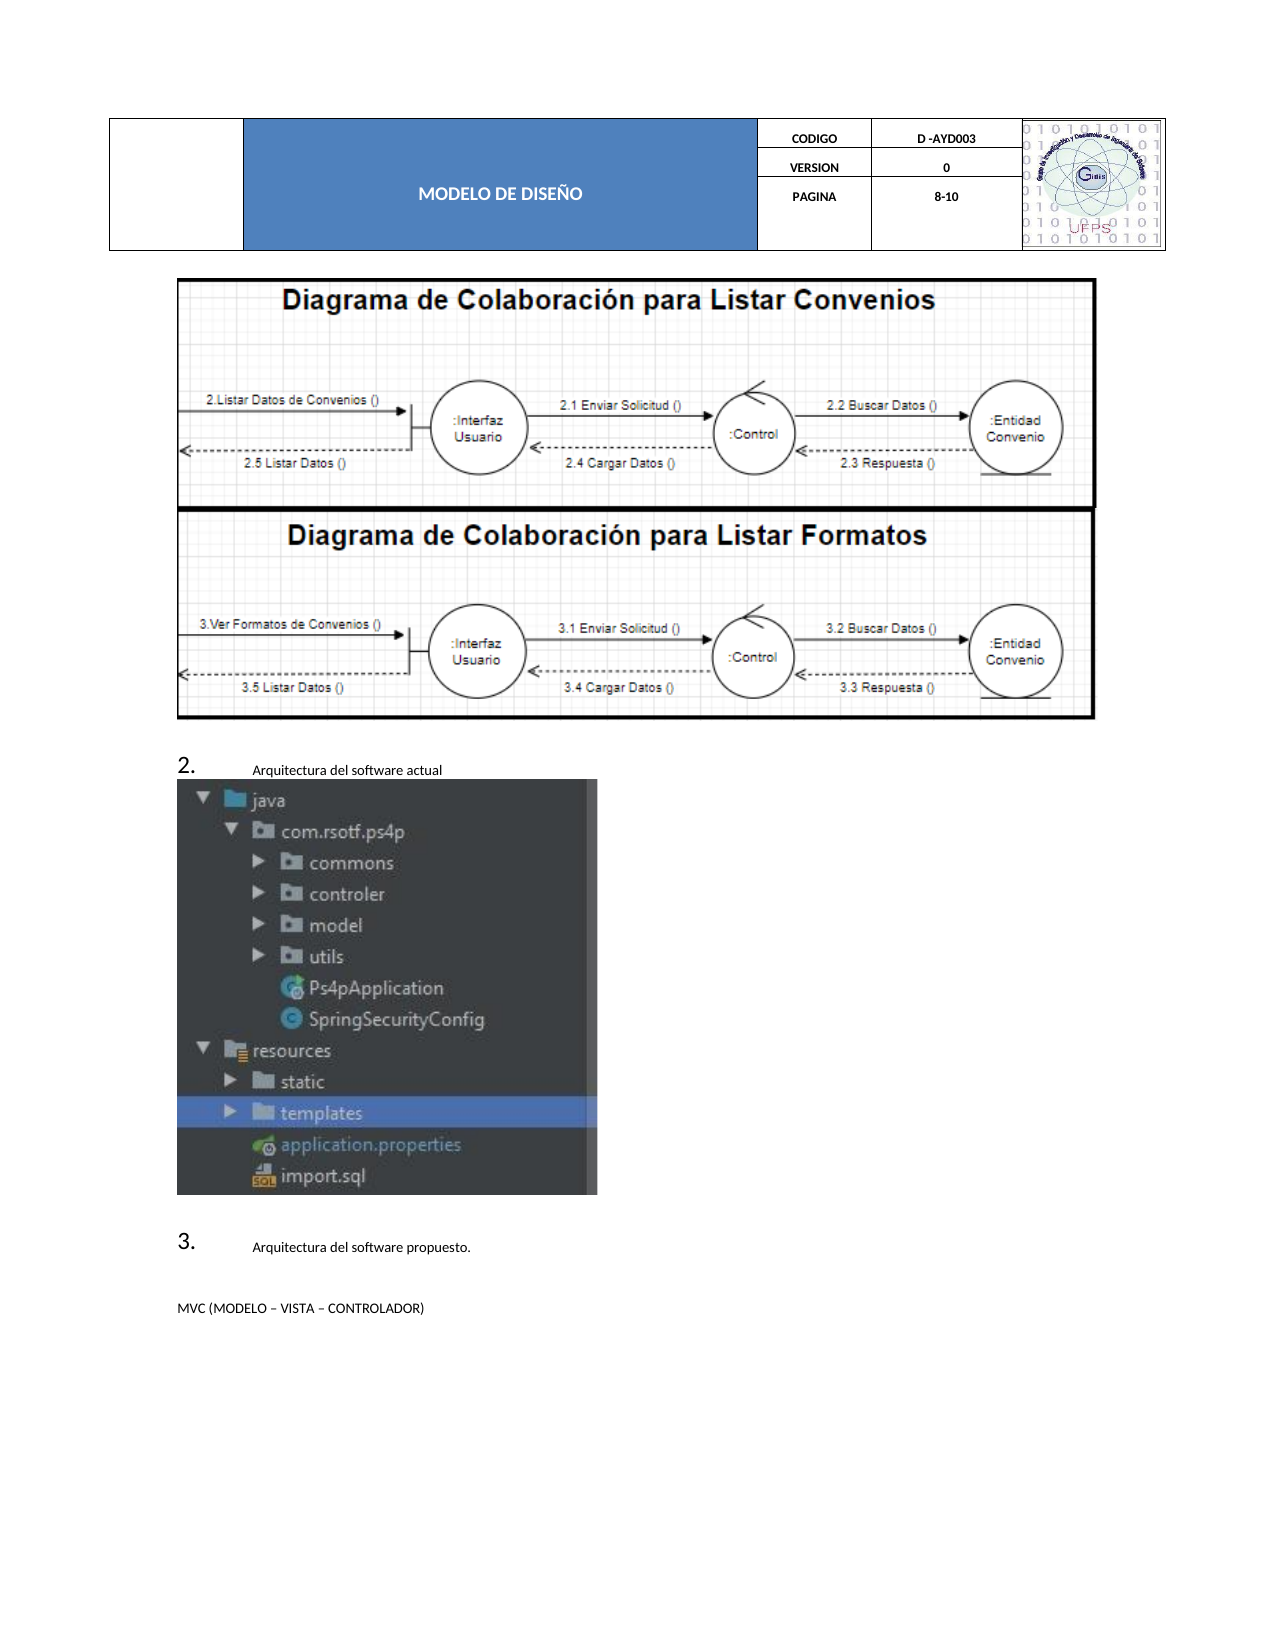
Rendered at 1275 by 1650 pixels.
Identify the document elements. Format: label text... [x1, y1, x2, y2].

text MVC (MODELO – VISTA – CONTROLADOR) [177, 1286, 1098, 1317]
picture [177, 779, 598, 1195]
list Arquitectura del software propuesto. [177, 1225, 1098, 1256]
list Arquitectura del software actual [177, 749, 1098, 779]
picture [177, 278, 1098, 721]
picture [1023, 120, 1162, 248]
